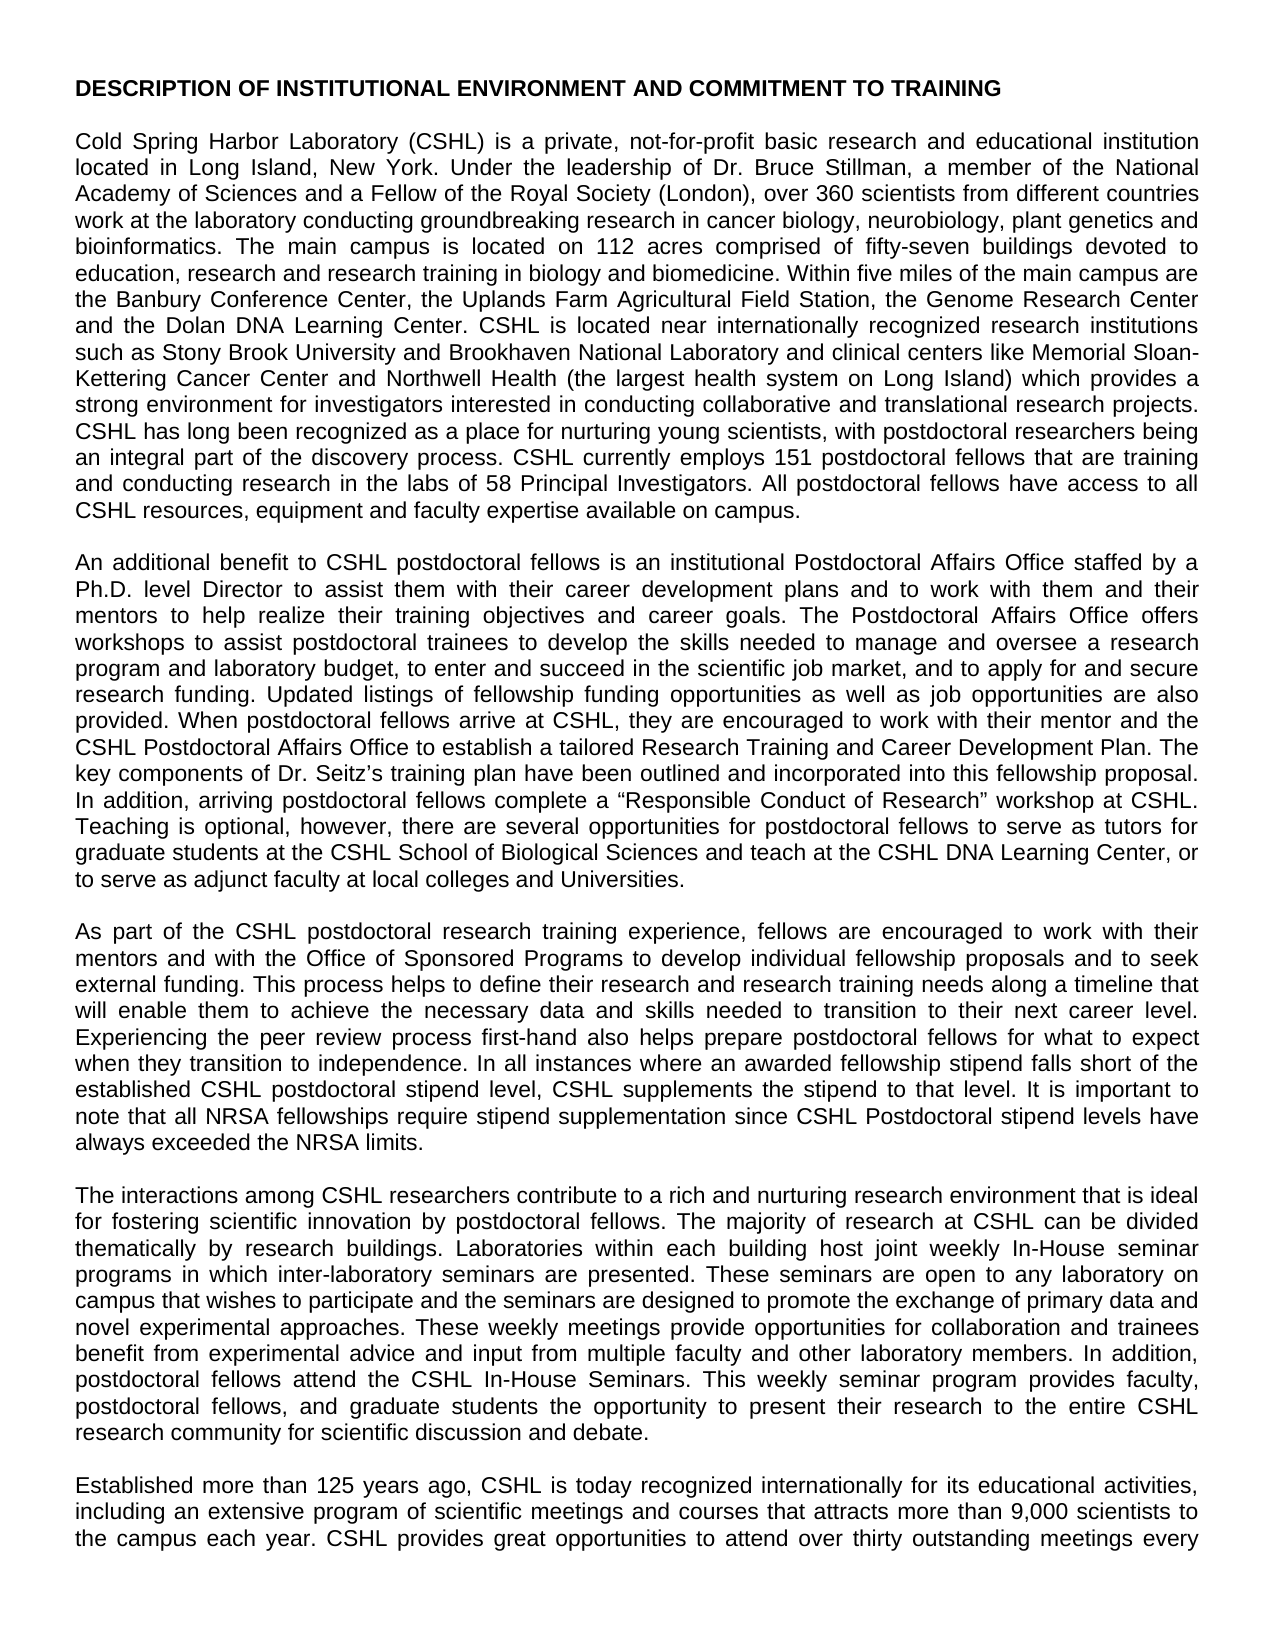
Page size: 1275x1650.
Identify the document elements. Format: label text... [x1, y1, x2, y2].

text As part of the CSHL postdoctoral research training experience, fellows are encouraged to work with their mentors and with the Office of Sponsored Programs to develop individual fellowship proposals and to seek external funding. This process helps to define their research and research training needs along a timeline that will enable them to achieve the necessary data and skills needed to transition to their next career level. Experiencing the peer review process first-hand also helps prepare postdoctoral fellows for what to expect when they transition to independence. In all instances where an awarded fellowship stipend falls short of the established CSHL postdoctoral stipend level, CSHL supplements the stipend to that level. It is important to note that all NRSA fellowships require stipend supplementation since CSHL Postdoctoral stipend levels have always exceeded the NRSA limits. [75, 918, 1200, 1156]
text The interactions among CSHL researchers contribute to a rich and nurturing research environment that is ideal for fostering scientific innovation by postdoctoral fellows. The majority of research at CSHL can be divided thematically by research buildings. Laboratories within each building host joint weekly In-House seminar programs in which inter-laboratory seminars are presented. These seminars are open to any laboratory on campus that wishes to participate and the seminars are designed to promote the exchange of primary data and novel experimental approaches. These weekly meetings provide opportunities for collaboration and trainees benefit from experimental advice and input from multiple faculty and other laboratory members. In addition, postdoctoral fellows attend the CSHL In-House Seminars. This weekly seminar program provides faculty, postdoctoral fellows, and graduate students the opportunity to present their research to the entire CSHL research community for scientific discussion and debate. [75, 1182, 1200, 1445]
text An additional benefit to CSHL postdoctoral fellows is an institutional Postdoctoral Affairs Office staffed by a Ph.D. level Director to assist them with their career development plans and to work with them and their mentors to help realize their training objectives and career goals. The Postdoctoral Affairs Office offers workshops to assist postdoctoral trainees to develop the skills needed to manage and oversee a research program and laboratory budget, to enter and succeed in the scientific job market, and to apply for and secure research funding. Updated listings of fellowship funding opportunities as well as job opportunities are also provided. When postdoctoral fellows arrive at CSHL, they are encouraged to work with their mentor and the CSHL Postdoctoral Affairs Office to establish a tailored Research Training and Career Development Plan. The key components of Dr. Seitz’s training plan have been outlined and incorporated into this fellowship proposal. In addition, arriving postdoctoral fellows complete a “Responsible Conduct of Research” workshop at CSHL. Teaching is optional, however, there are several opportunities for postdoctoral fellows to serve as tutors for graduate students at the CSHL School of Biological Sciences and teach at the CSHL DNA Learning Center, or to serve as adjunct faculty at local colleges and Universities. [75, 549, 1200, 892]
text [75, 1472, 1200, 1551]
text Cold Spring Harbor Laboratory (CSHL) is a private, not-for-profit basic research and educational institution located in Long Island, New York. Under the leadership of Dr. Bruce Stillman, a member of the National Academy of Sciences and a Fellow of the Royal Society (London), over 360 scientists from different countries work at the laboratory conducting groundbreaking research in cancer biology, neurobiology, plant genetics and bioinformatics. The main campus is located on 112 acres comprised of fifty-seven buildings devoted to education, research and research training in biology and biomedicine. Within five miles of the main campus are the Banbury Conference Center, the Uplands Farm Agricultural Field Station, the Genome Research Center and the Dolan DNA Learning Center. CSHL is located near internationally recognized research institutions such as Stony Brook University and Brookhaven National Laboratory and clinical centers like Memorial Sloan-Kettering Cancer Center and Northwell Health (the largest health system on Long Island) which provides a strong environment for investigators interested in conducting collaborative and translational research projects. CSHL has long been recognized as a place for nurturing young scientists, with postdoctoral researchers being an integral part of the discovery process. CSHL currently employs 151 postdoctoral fellows that are training and conducting research in the labs of 58 Principal Investigators. All postdoctoral fellows have access to all CSHL resources, equipment and faculty expertise available on campus. [75, 128, 1200, 523]
text DESCRIPTION OF INSTITUTIONAL ENVIRONMENT and Commitment to Training [75, 75, 1200, 101]
